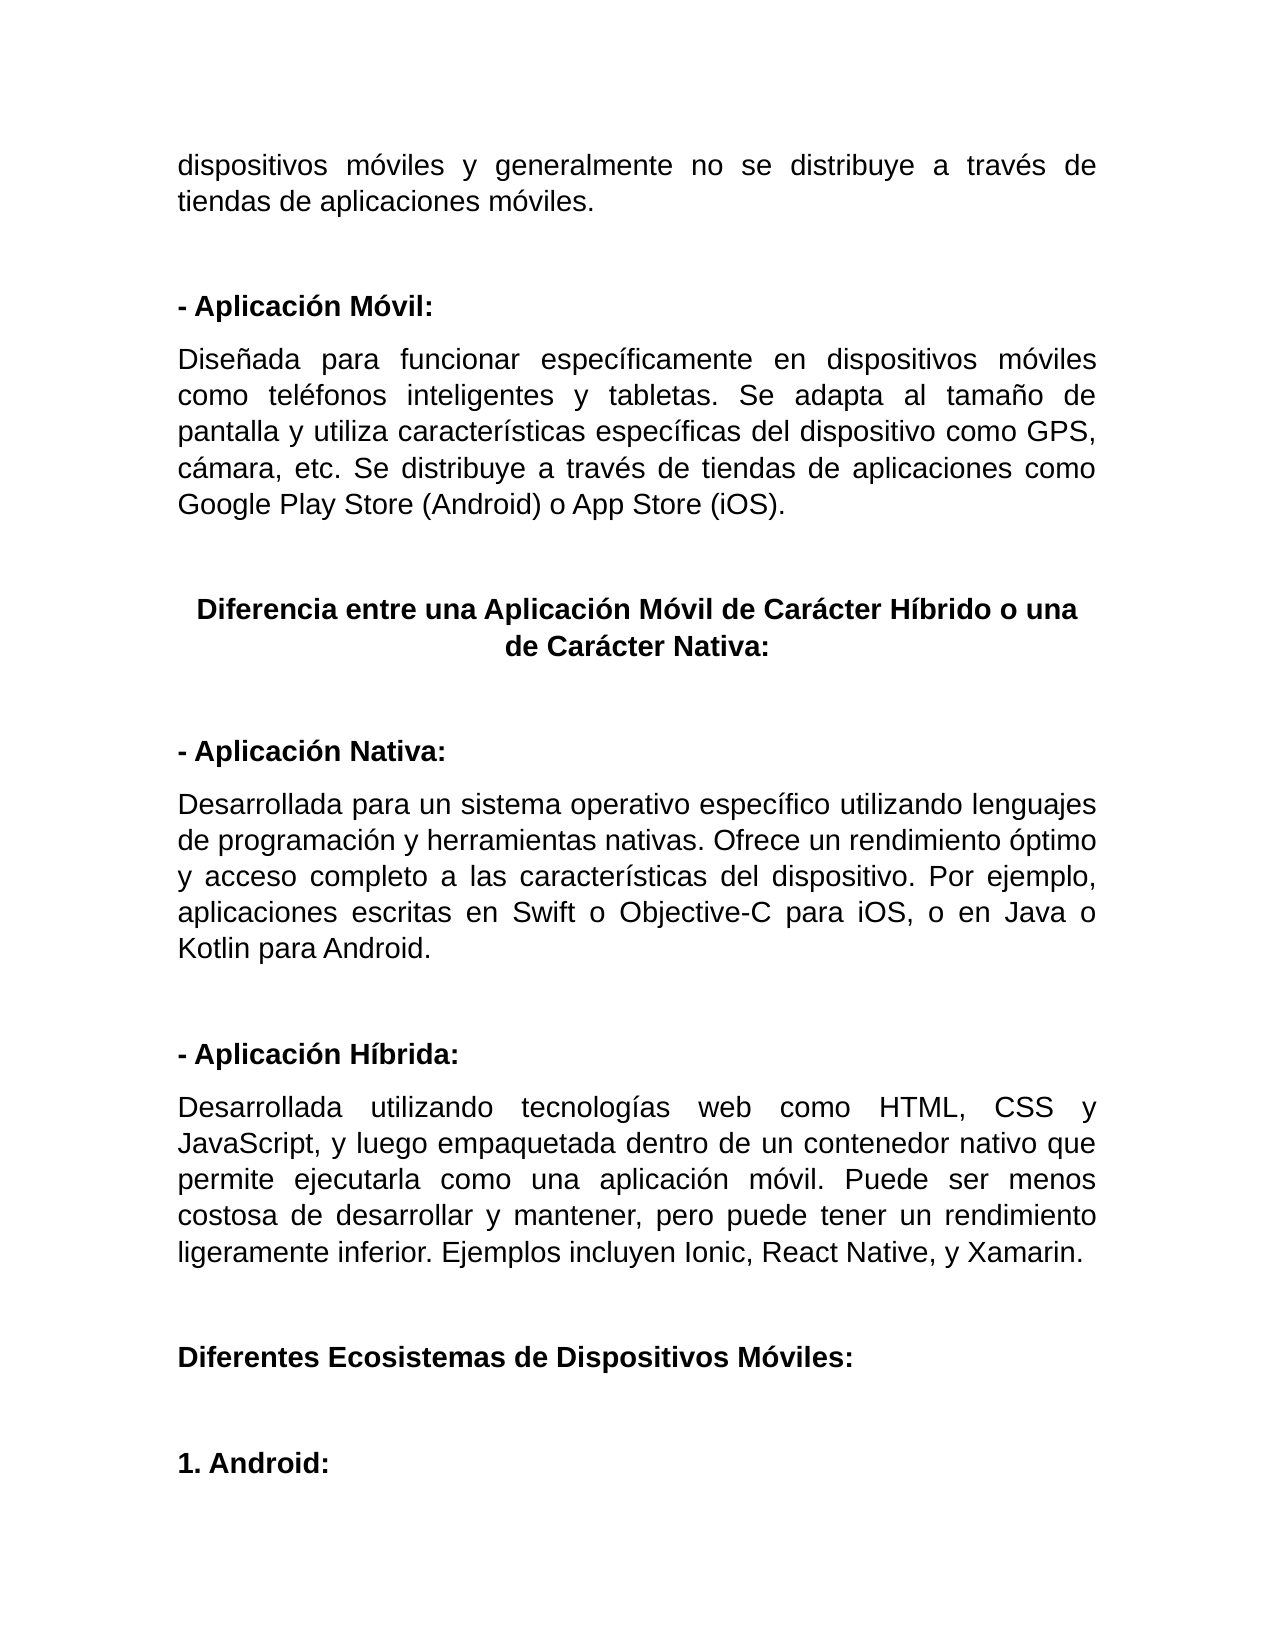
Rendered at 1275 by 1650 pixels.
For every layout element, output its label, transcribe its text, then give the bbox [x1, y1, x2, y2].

text Diferencia entre una Aplicación Móvil de Carácter Híbrido o una de Carácter Nativa: [177, 592, 1098, 662]
text - Aplicación Móvil: [177, 289, 1098, 323]
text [177, 148, 1098, 217]
text Diferentes Ecosistemas de Dispositivos Móviles: [177, 1340, 1098, 1374]
text 1. Android: [177, 1446, 1098, 1479]
text - Aplicación Nativa: [177, 734, 1098, 768]
text Desarrollada utilizando tecnologías web como HTML, CSS y JavaScript, y luego empaquetada dentro de un contenedor nativo que permite ejecutarla como una aplicación móvil. Puede ser menos costosa de desarrollar y mantener, pero puede tener un rendimiento ligeramente inferior. Ejemplos incluyen Ionic, React Native, y Xamarin. [177, 1090, 1098, 1268]
text Diseñada para funcionar específicamente en dispositivos móviles como teléfonos inteligentes y tabletas. Se adapta al tamaño de pantalla y utiliza características específicas del dispositivo como GPS, cámara, etc. Se distribuye a través de tiendas de aplicaciones como Google Play Store (Android) o App Store (iOS). [177, 342, 1098, 520]
text - Aplicación Híbrida: [177, 1037, 1098, 1071]
text Desarrollada para un sistema operativo específico utilizando lenguajes de programación y herramientas nativas. Ofrece un rendimiento óptimo y acceso completo a las características del dispositivo. Por ejemplo, aplicaciones escritas en Swift o Objective-C para iOS, o en Java o Kotlin para Android. [177, 787, 1098, 965]
